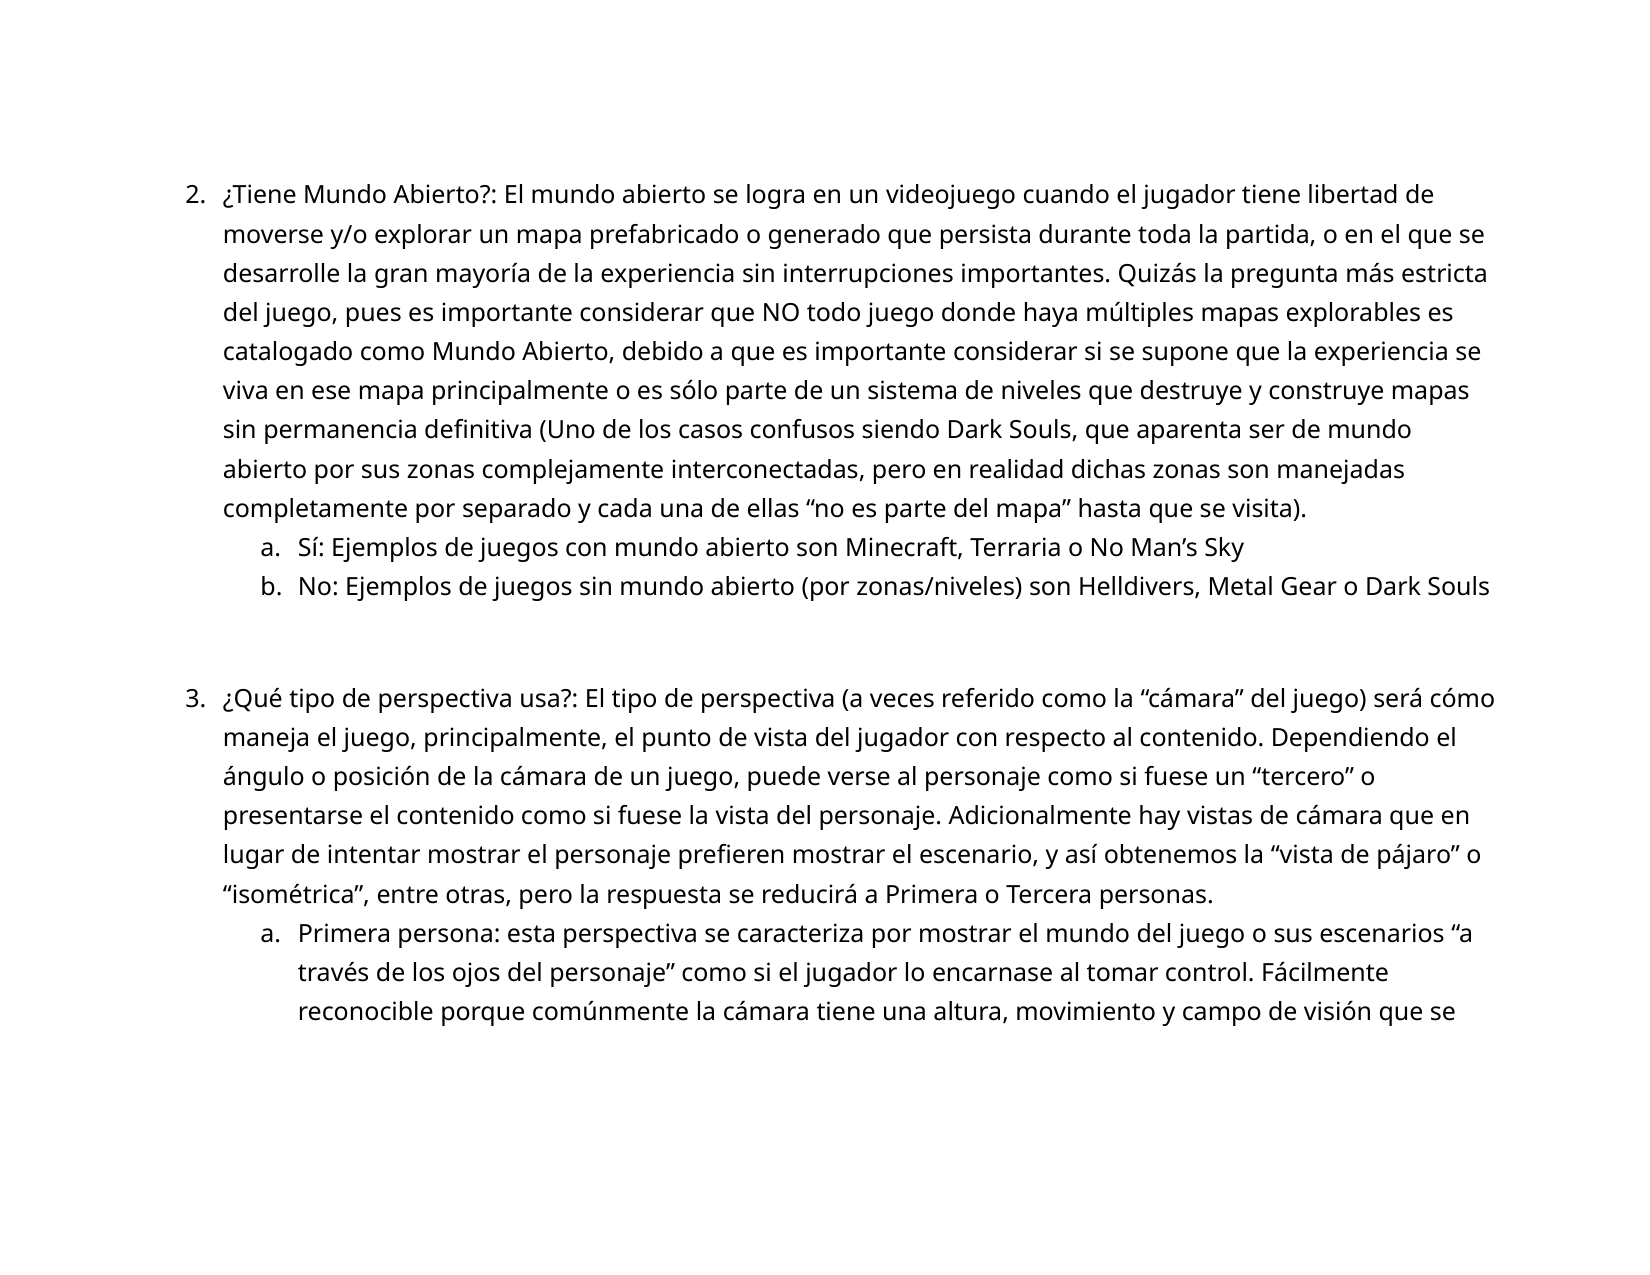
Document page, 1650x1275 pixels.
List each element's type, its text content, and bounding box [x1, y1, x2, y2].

list No: Ejemplos de juegos sin mundo abierto (por zonas/niveles) son Helldivers, Metal Gear o Dark Souls [260, 569, 1502, 603]
list ¿Tiene Mundo Abierto?: El mundo abierto se logra en un videojuego cuando el jugador tiene libertad de moverse y/o explorar un mapa prefabricado o generado que persista durante toda la partida, o en el que se desarrolle la gran mayoría de la experiencia sin interrupciones importantes. Quizás la pregunta más estricta del juego, pues es importante considerar que NO todo juego donde haya múltiples mapas explorables es catalogado como Mundo Abierto, debido a que es importante considerar si se supone que la experiencia se viva en ese mapa principalmente o es sólo parte de un sistema de niveles que destruye y construye mapas sin permanencia definitiva (Uno de los casos confusos siendo Dark Souls, que aparenta ser de mundo abierto por sus zonas complejamente interconectadas, pero en realidad dichas zonas son manejadas completamente por separado y cada una de ellas “no es parte del mapa” hasta que se visita). [185, 177, 1502, 524]
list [260, 916, 1502, 1028]
list ¿Qué tipo de perspectiva usa?: El tipo de perspectiva (a veces referido como la “cámara” del juego) será cómo maneja el juego, principalmente, el punto de vista del jugador con respecto al contenido. Dependiendo el ángulo o posición de la cámara de un juego, puede verse al personaje como si fuese un “tercero” o presentarse el contenido como si fuese la vista del personaje. Adicionalmente hay vistas de cámara que en lugar de intentar mostrar el personaje prefieren mostrar el escenario, y así obtenemos la “vista de pájaro” o “isométrica”, entre otras, pero la respuesta se reducirá a Primera o Tercera personas. [185, 681, 1502, 910]
list Sí: Ejemplos de juegos con mundo abierto son Minecraft, Terraria o No Man’s Sky [260, 530, 1502, 564]
